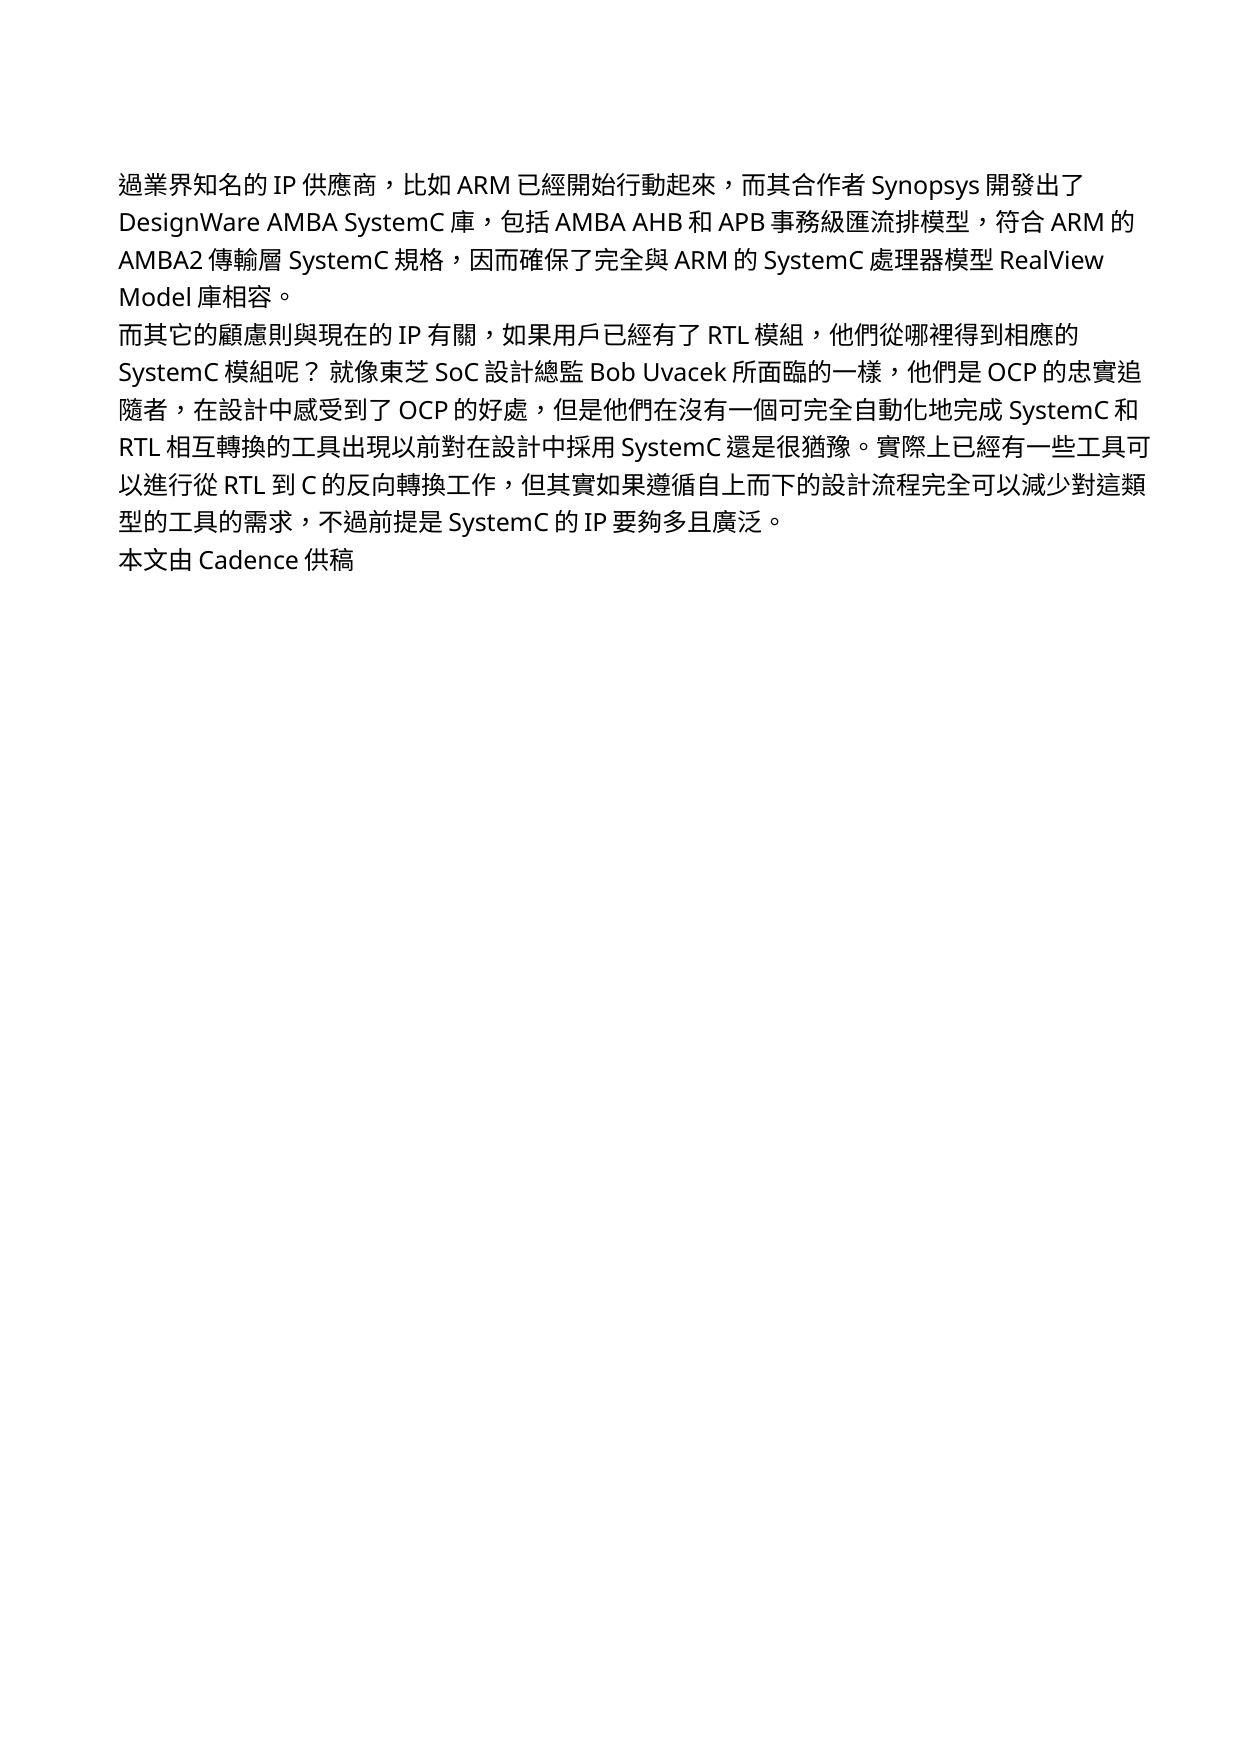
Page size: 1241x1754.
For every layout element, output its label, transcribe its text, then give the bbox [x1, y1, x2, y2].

text 本文由Cadence供稿 [118, 539, 1152, 577]
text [118, 164, 1152, 314]
text 而其它的顧慮則與現在的IP有關，如果用戶已經有了RTL模組，他們從哪裡得到相應的SystemC模組呢？ 就像東芝SoC設計總監Bob Uvacek所面臨的一樣，他們是OCP的忠實追隨者，在設計中感受到了OCP的好處，但是他們在沒有一個可完全自動化地完成SystemC和RTL相互轉換的工具出現以前對在設計中採用SystemC還是很猶豫。實際上已經有一些工具可以進行從RTL到C的反向轉換工作，但其實如果遵循自上而下的設計流程完全可以減少對這類型的工具的需求，不過前提是SystemC的IP要夠多且廣泛。 [118, 314, 1152, 539]
